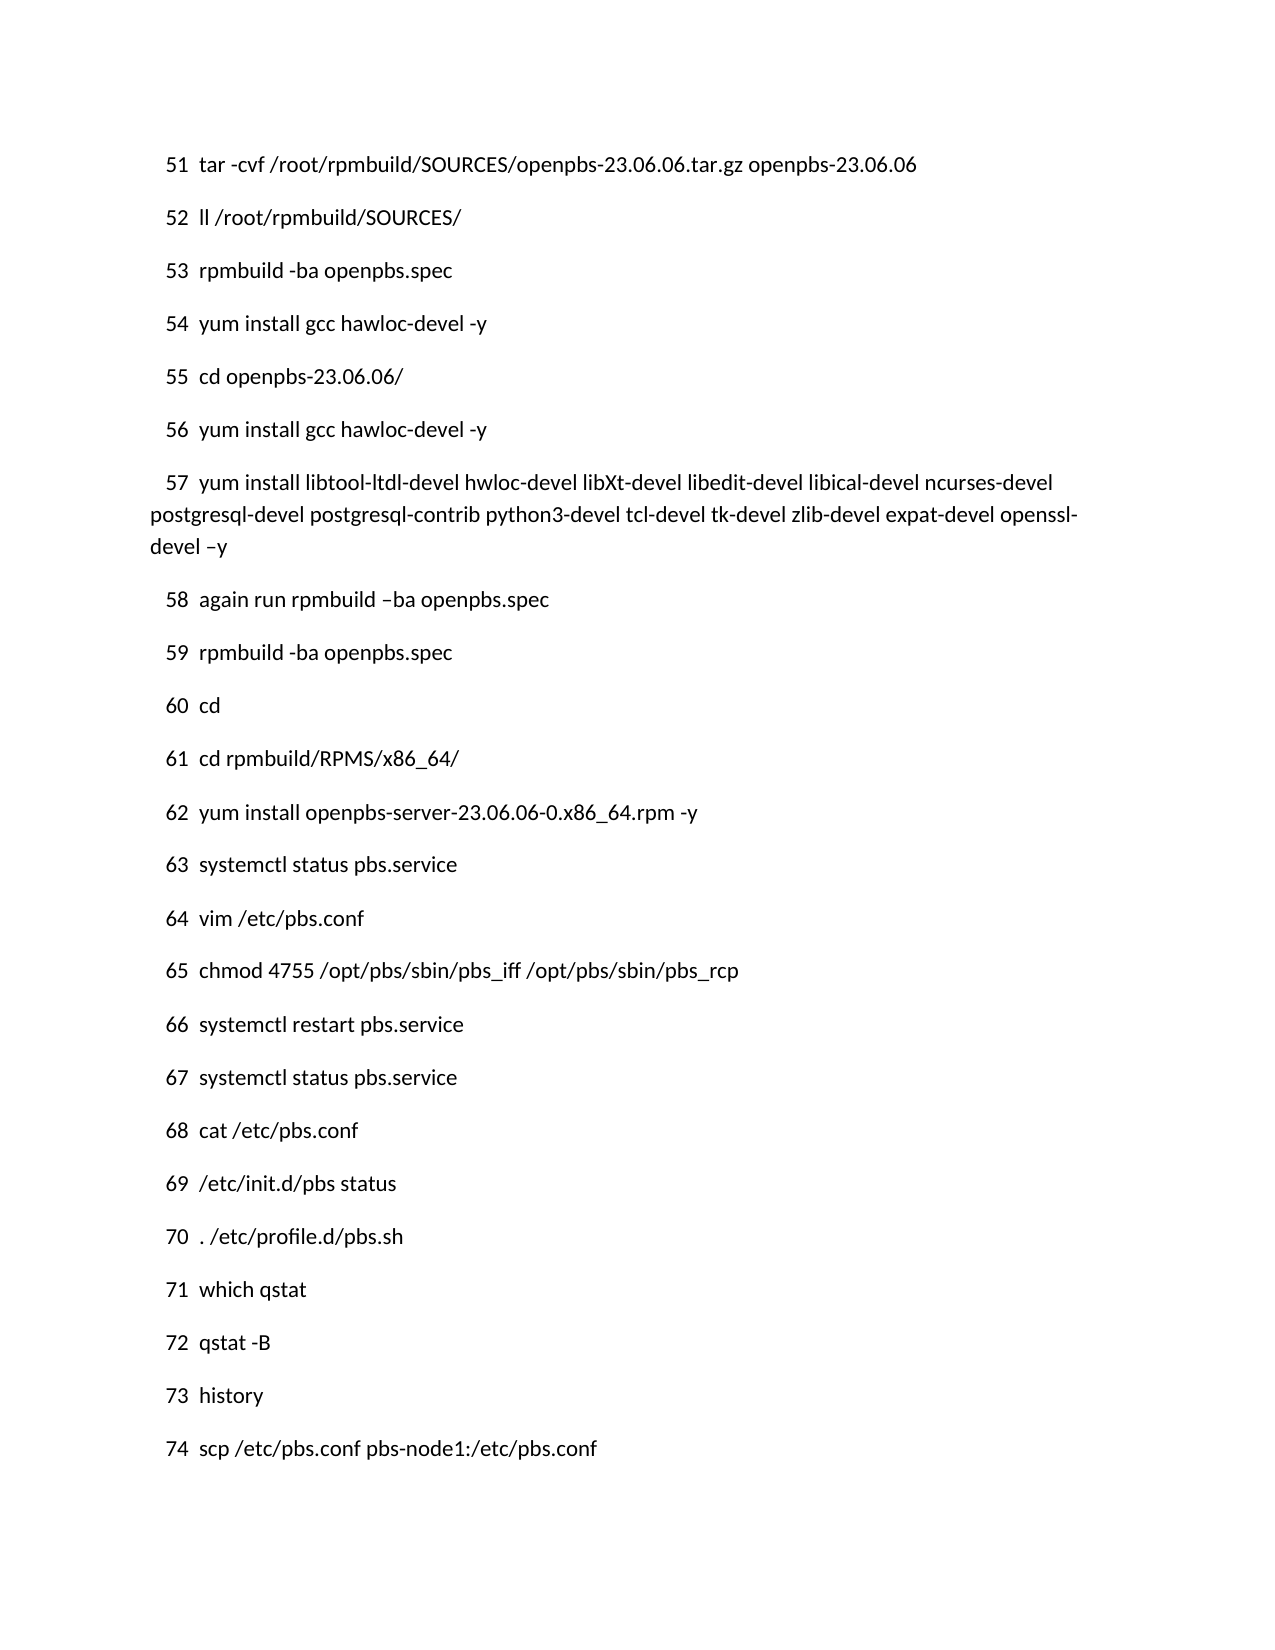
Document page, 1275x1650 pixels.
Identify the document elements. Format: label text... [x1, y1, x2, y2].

text 63 systemctl status pbs.service [150, 851, 1125, 879]
text 53 rpmbuild -ba openpbs.spec [150, 256, 1125, 284]
text 73 history [150, 1381, 1125, 1409]
text 59 rpmbuild -ba openpbs.spec [150, 638, 1125, 667]
text 74 scp /etc/pbs.conf pbs-node1:/etc/pbs.conf [150, 1434, 1125, 1462]
text 57 yum install libtool-ltdl-devel hwloc-devel libXt-devel libedit-devel libical-devel ncurses-devel postgresql-devel postgresql-contrib python3-devel tcl-devel tk-devel zlib-devel expat-devel openssl-devel –y [150, 468, 1125, 561]
text 67 systemctl status pbs.service [150, 1063, 1125, 1091]
text 71 which qstat [150, 1275, 1125, 1303]
text 68 cat /etc/pbs.conf [150, 1116, 1125, 1144]
text 72 qstat -B [150, 1328, 1125, 1356]
text 65 chmod 4755 /opt/pbs/sbin/pbs_iff /opt/pbs/sbin/pbs_rcp [150, 957, 1125, 985]
text 69 /etc/init.d/pbs status [150, 1169, 1125, 1197]
text 61 cd rpmbuild/RPMS/x86_64/ [150, 744, 1125, 773]
text 55 cd openpbs-23.06.06/ [150, 362, 1125, 390]
text 60 cd [150, 692, 1125, 719]
text 52 ll /root/rpmbuild/SOURCES/ [150, 203, 1125, 231]
text 64 vim /etc/pbs.conf [150, 904, 1125, 932]
text 62 yum install openpbs-server-23.06.06-0.x86_64.rpm -y [150, 798, 1125, 826]
text 70 . /etc/profile.d/pbs.sh [150, 1222, 1125, 1250]
text 56 yum install gcc hawloc-devel -y [150, 415, 1125, 443]
text 54 yum install gcc hawloc-devel -y [150, 309, 1125, 337]
text 51 tar -cvf /root/rpmbuild/SOURCES/openpbs-23.06.06.tar.gz openpbs-23.06.06 [150, 150, 1125, 178]
text 58 again run rpmbuild –ba openpbs.spec [150, 586, 1125, 613]
text 66 systemctl restart pbs.service [150, 1010, 1125, 1038]
